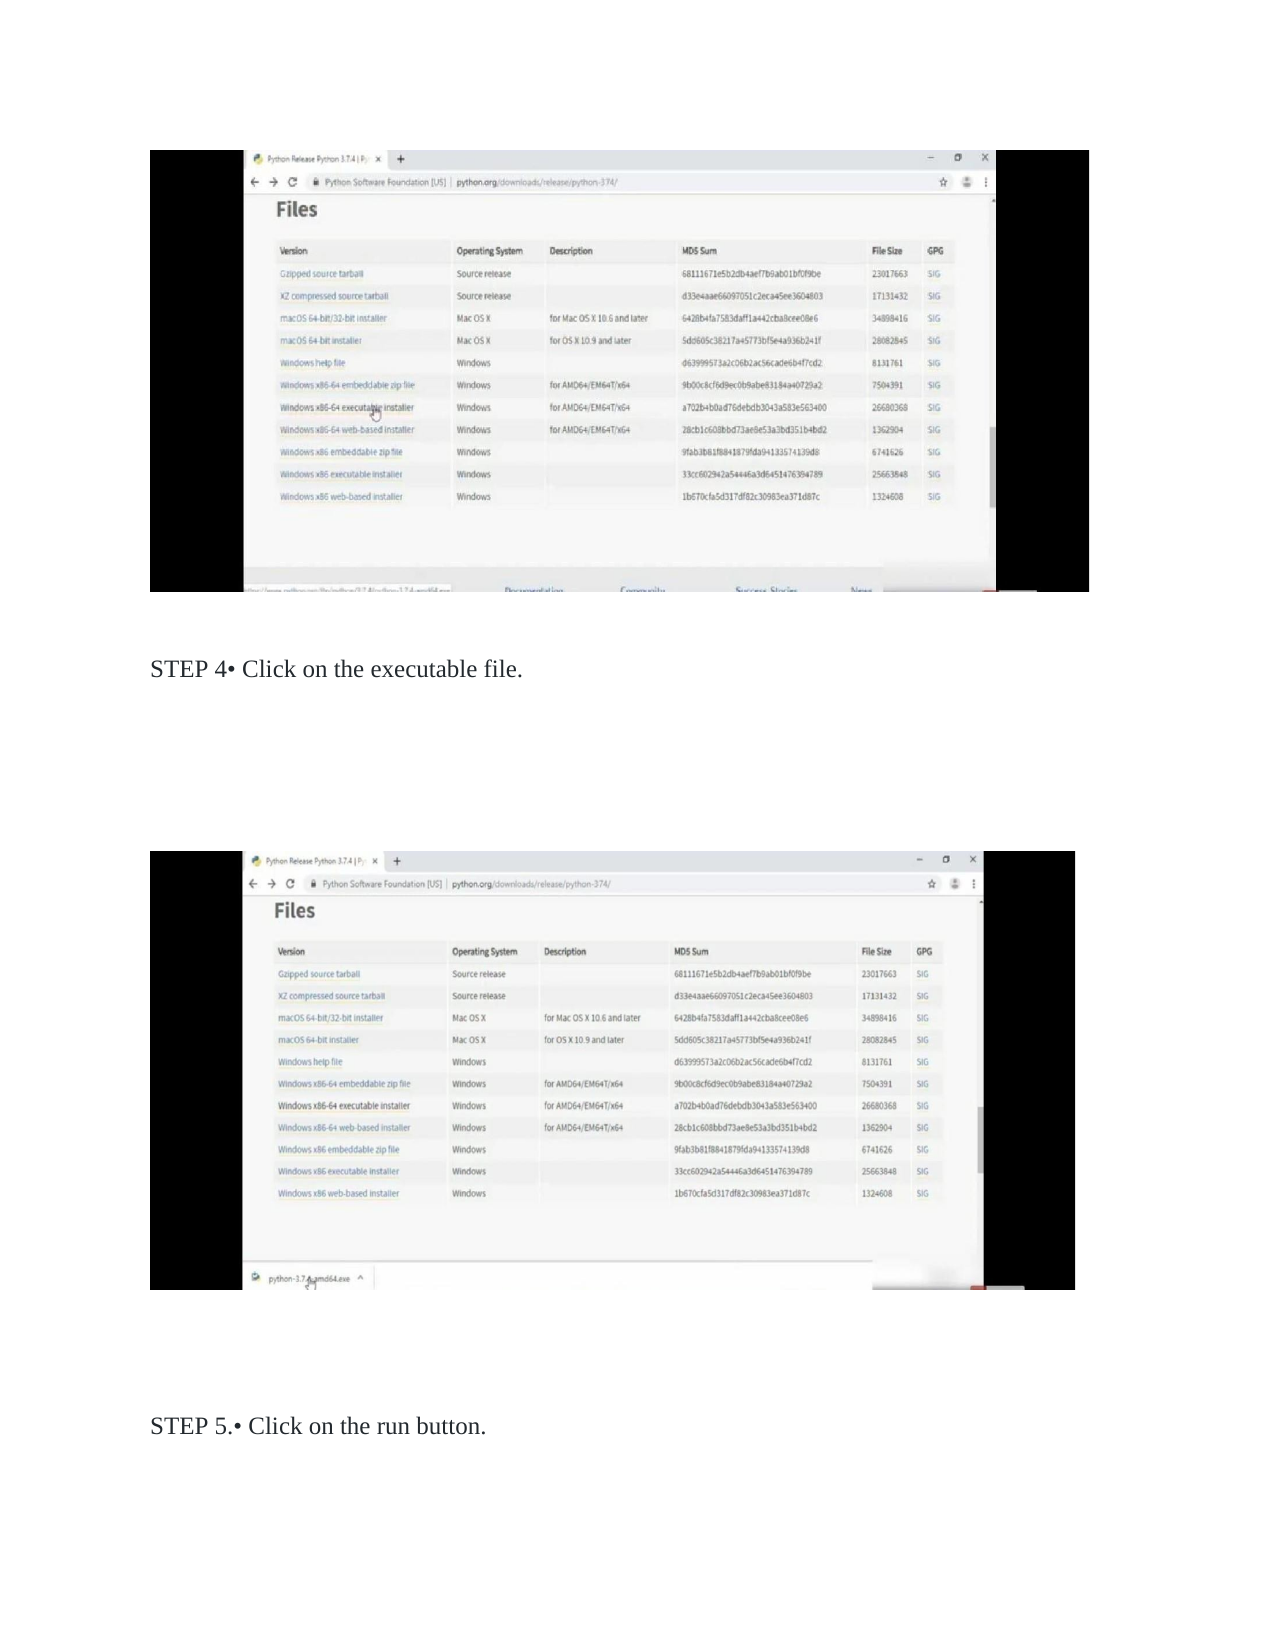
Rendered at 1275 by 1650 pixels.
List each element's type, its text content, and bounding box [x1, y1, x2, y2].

text STEP 5.• Click on the run button. [150, 1411, 1189, 1440]
picture [150, 851, 1075, 1290]
picture [150, 150, 1090, 592]
text STEP 4• Click on the executable file. [150, 654, 1189, 683]
